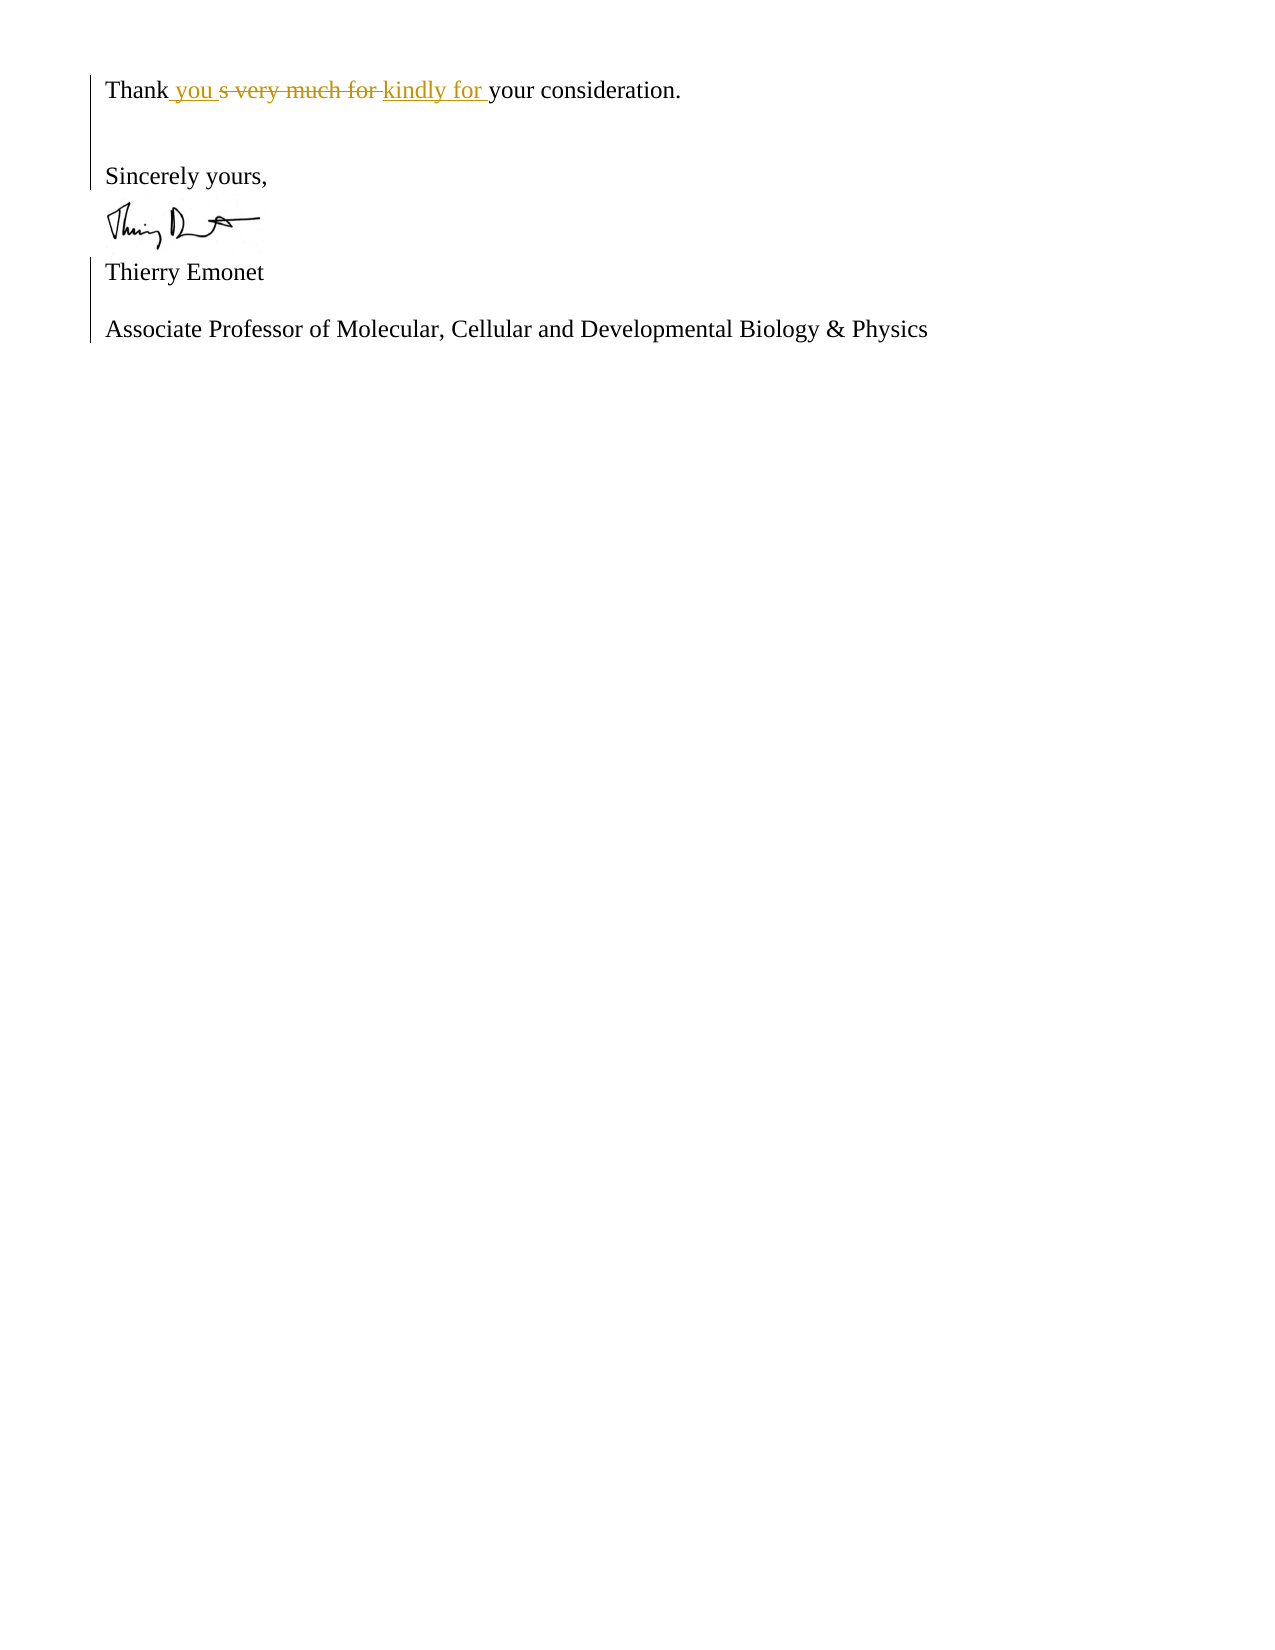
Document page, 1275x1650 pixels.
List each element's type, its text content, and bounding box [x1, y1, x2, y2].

picture [105, 190, 267, 257]
text Thankyour consideration. [105, 75, 1170, 104]
text Thierry Emonet [105, 190, 1170, 285]
text Associate Professor of Molecular, Cellular and Developmental Biology & Physics [105, 314, 1170, 343]
text Sincerely yours, [105, 161, 1170, 190]
